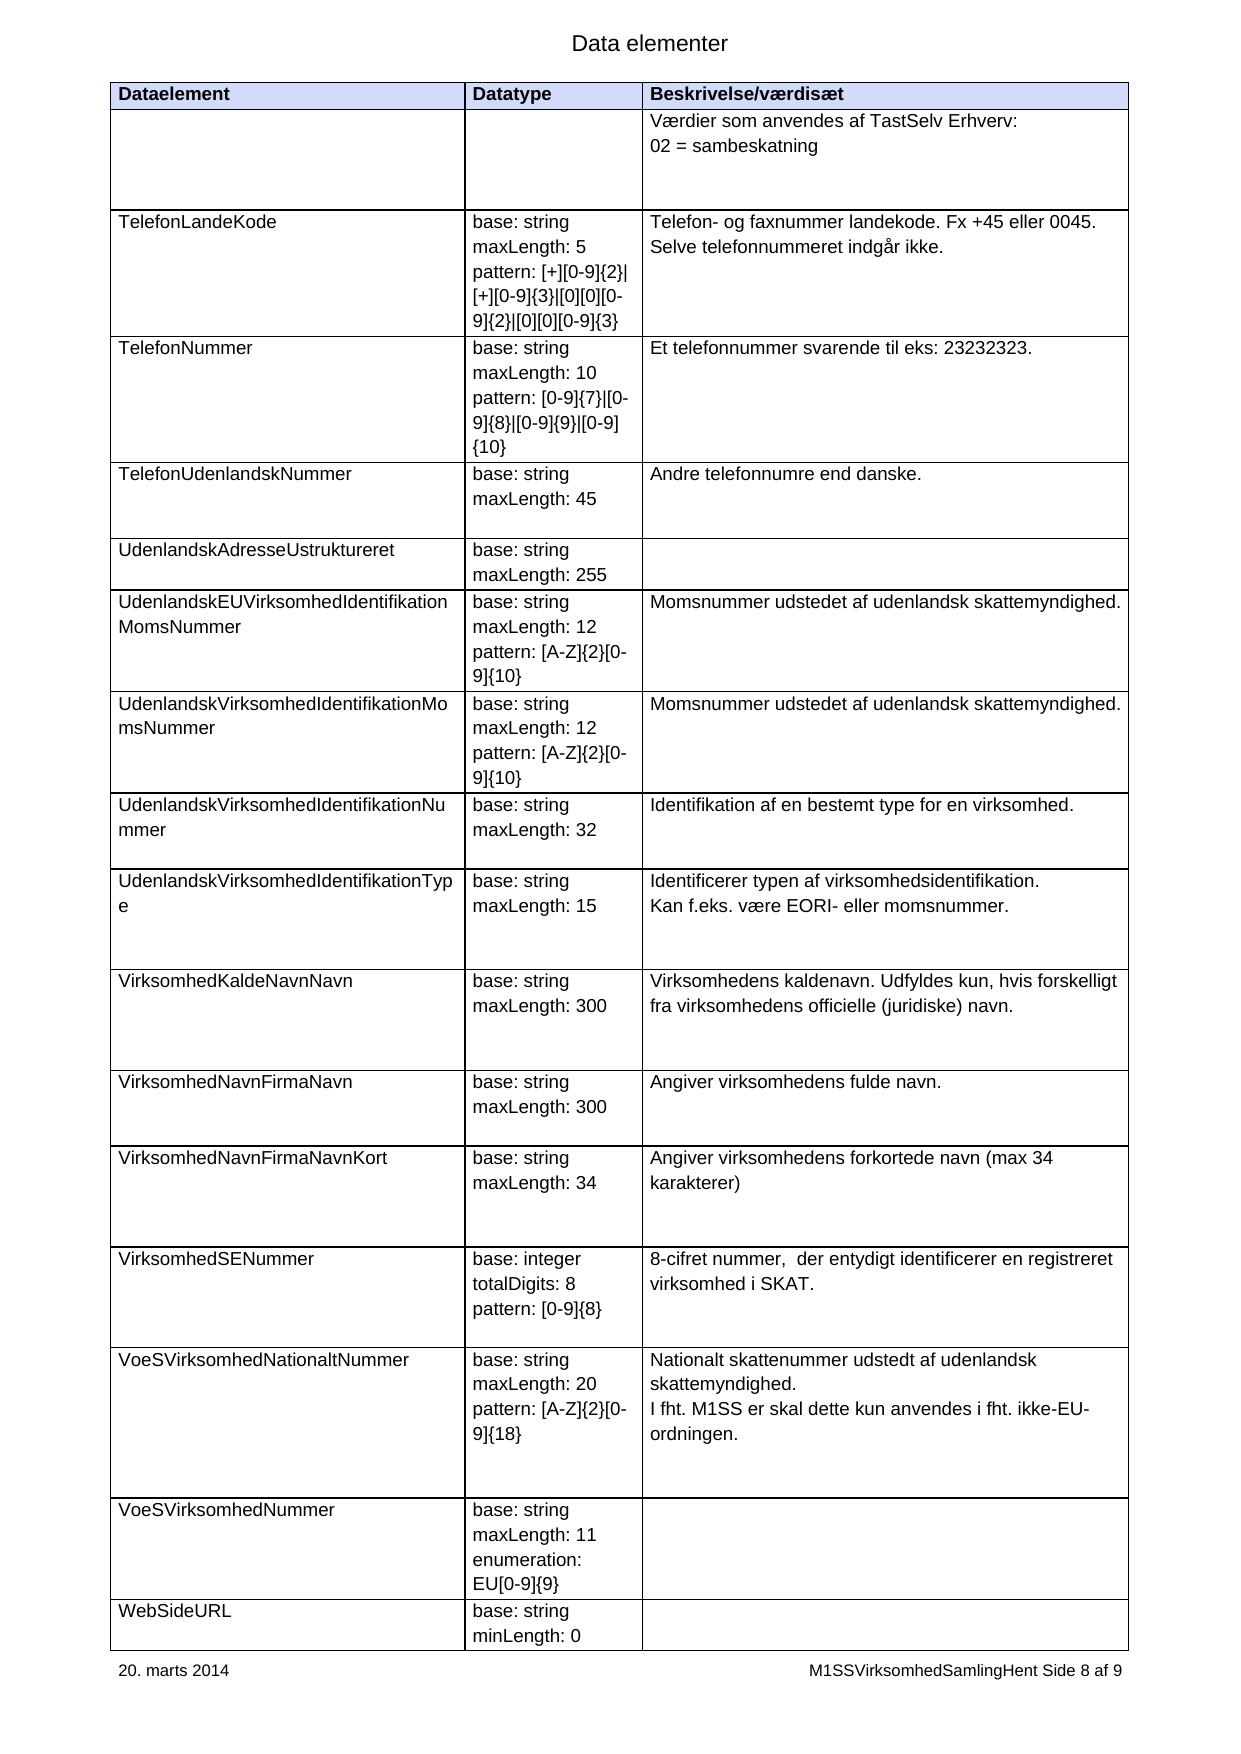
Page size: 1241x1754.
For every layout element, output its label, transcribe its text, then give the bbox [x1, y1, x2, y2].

table_cell base: string maxLength: 300 [466, 1071, 642, 1145]
table_cell Et telefonnummer svarende til eks: 23232323. [643, 337, 1128, 462]
table_cell Identificerer typen af virksomhedsidentifikation. Kan f.eks. være EORI- eller momsnummer. [643, 870, 1128, 969]
table_cell UdenlandskAdresseUstruktureret [111, 539, 464, 589]
table_header Beskrivelse/værdisæt [643, 83, 1128, 109]
table_cell VoeSVirksomhedNummer [111, 1499, 464, 1598]
table_header Datatype [466, 83, 642, 109]
table_cell base: string maxLength: 45 [466, 463, 642, 538]
table_cell base: string maxLength: 34 [466, 1147, 642, 1246]
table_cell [643, 110, 1128, 209]
table_cell VirksomhedNavnFirmaNavnKort [111, 1147, 464, 1246]
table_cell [466, 110, 642, 209]
table_cell Angiver virksomhedens forkortede navn (max 34 karakterer) [643, 1147, 1128, 1246]
table_cell Virksomhedens kaldenavn. Udfyldes kun, hvis forskelligt fra virksomhedens officielle (juridiske) navn. [643, 970, 1128, 1069]
table_cell base: string maxLength: 12 pattern: [A-Z]{2}[0-9]{10} [466, 591, 642, 691]
table_cell VoeSVirksomhedNationaltNummer [111, 1348, 464, 1497]
table_cell base: string maxLength: 32 [466, 794, 642, 868]
table_cell [643, 1499, 1128, 1598]
table_cell base: string maxLength: 11 enumeration: EU[0-9]{9} [466, 1499, 642, 1598]
table_cell UdenlandskVirksomhedIdentifikationMomsNummer [111, 692, 464, 792]
table_cell UdenlandskVirksomhedIdentifikationNummer [111, 794, 464, 868]
table_cell base: string maxLength: 5 pattern: [+][0-9]{2}|[+][0-9]{3}|[0][0][0-9]{2}|[0][0][0-9]{3} [466, 211, 642, 336]
table_cell base: string maxLength: 15 [466, 870, 642, 969]
table_cell WebSideURL [111, 1600, 464, 1650]
table_cell base: string maxLength: 10 pattern: [0-9]{7}|[0-9]{8}|[0-9]{9}|[0-9]{10} [466, 337, 642, 462]
table_cell Angiver virksomhedens fulde navn. [643, 1071, 1128, 1145]
table_cell TelefonUdenlandskNummer [111, 463, 464, 538]
table_cell VirksomhedSENummer [111, 1248, 464, 1347]
table_cell Andre telefonnumre end danske. [643, 463, 1128, 538]
table_cell [643, 539, 1128, 589]
table_cell Momsnummer udstedet af udenlandsk skattemyndighed. [643, 692, 1128, 792]
table_cell base: integer totalDigits: 8 pattern: [0-9]{8} [466, 1248, 642, 1347]
table_cell base: string maxLength: 300 [466, 970, 642, 1069]
table_cell [643, 1600, 1128, 1650]
table_cell TelefonLandeKode [111, 211, 464, 336]
table_cell UdenlandskEUVirksomhedIdentifikationMomsNummer [111, 591, 464, 691]
table_header Dataelement [111, 83, 464, 109]
table_cell base: string maxLength: 255 [466, 539, 642, 589]
table_cell 8-cifret nummer, der entydigt identificerer en registreret virksomhed i SKAT. [643, 1248, 1128, 1347]
table_cell Telefon- og faxnummer landekode. Fx +45 eller 0045. Selve telefonnummeret indgår ikke. [643, 211, 1128, 336]
table_cell base: string maxLength: 12 pattern: [A-Z]{2}[0-9]{10} [466, 692, 642, 792]
table_cell Nationalt skattenummer udstedt af udenlandsk skattemyndighed. I fht. M1SS er skal dette kun anvendes i fht. ikke-EU-ordningen. [643, 1348, 1128, 1497]
table_cell Momsnummer udstedet af udenlandsk skattemyndighed. [643, 591, 1128, 691]
table_cell Identifikation af en bestemt type for en virksomhed. [643, 794, 1128, 868]
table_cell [111, 110, 464, 209]
table_cell base: string maxLength: 20 pattern: [A-Z]{2}[0-9]{18} [466, 1348, 642, 1497]
table_cell UdenlandskVirksomhedIdentifikationType [111, 870, 464, 969]
table_cell TelefonNummer [111, 337, 464, 462]
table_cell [466, 1600, 642, 1650]
table_cell VirksomhedNavnFirmaNavn [111, 1071, 464, 1145]
table_cell VirksomhedKaldeNavnNavn [111, 970, 464, 1069]
